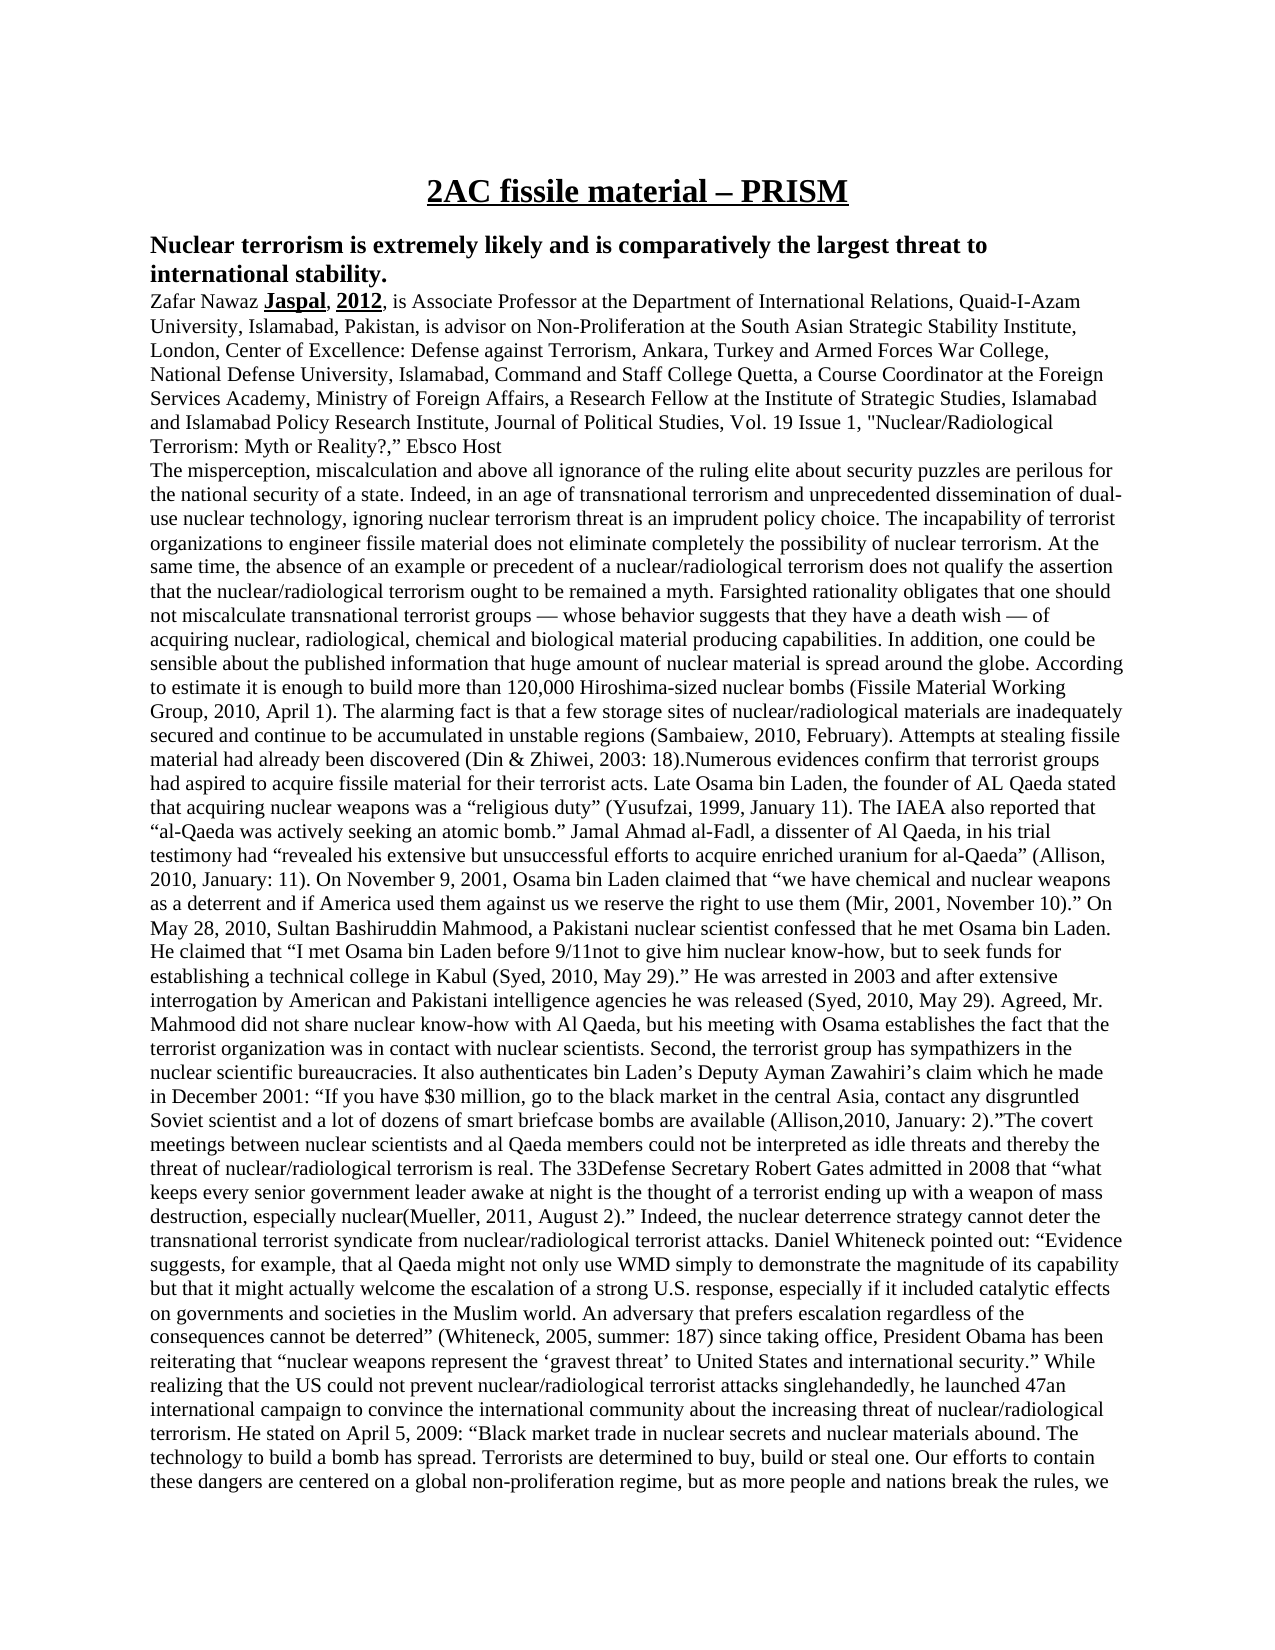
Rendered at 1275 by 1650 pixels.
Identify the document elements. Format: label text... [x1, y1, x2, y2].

subtitle Nuclear terrorism is extremely likely and is comparatively the largest threat to international stability. [150, 230, 1125, 287]
subtitle 2AC fissile material – PRISM [150, 171, 1125, 209]
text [150, 458, 1125, 1493]
text Zafar Nawaz Jaspal, 2012, is Associate Professor at the Department of International Relations, Quaid-I-Azam University, Islamabad, Pakistan, is advisor on Non-Proliferation at the South Asian Strategic Stability Institute, London, Center of Excellence: Defense against Terrorism, Ankara, Turkey and Armed Forces War College, National Defense University, Islamabad, Command and Staff College Quetta, a Course Coordinator at the Foreign Services Academy, Ministry of Foreign Affairs, a Research Fellow at the Institute of Strategic Studies, Islamabad and Islamabad Policy Research Institute, Journal of Political Studies, Vol. 19 Issue 1, "Nuclear/Radiological Terrorism: Myth or Reality?,” Ebsco Host [150, 287, 1125, 458]
